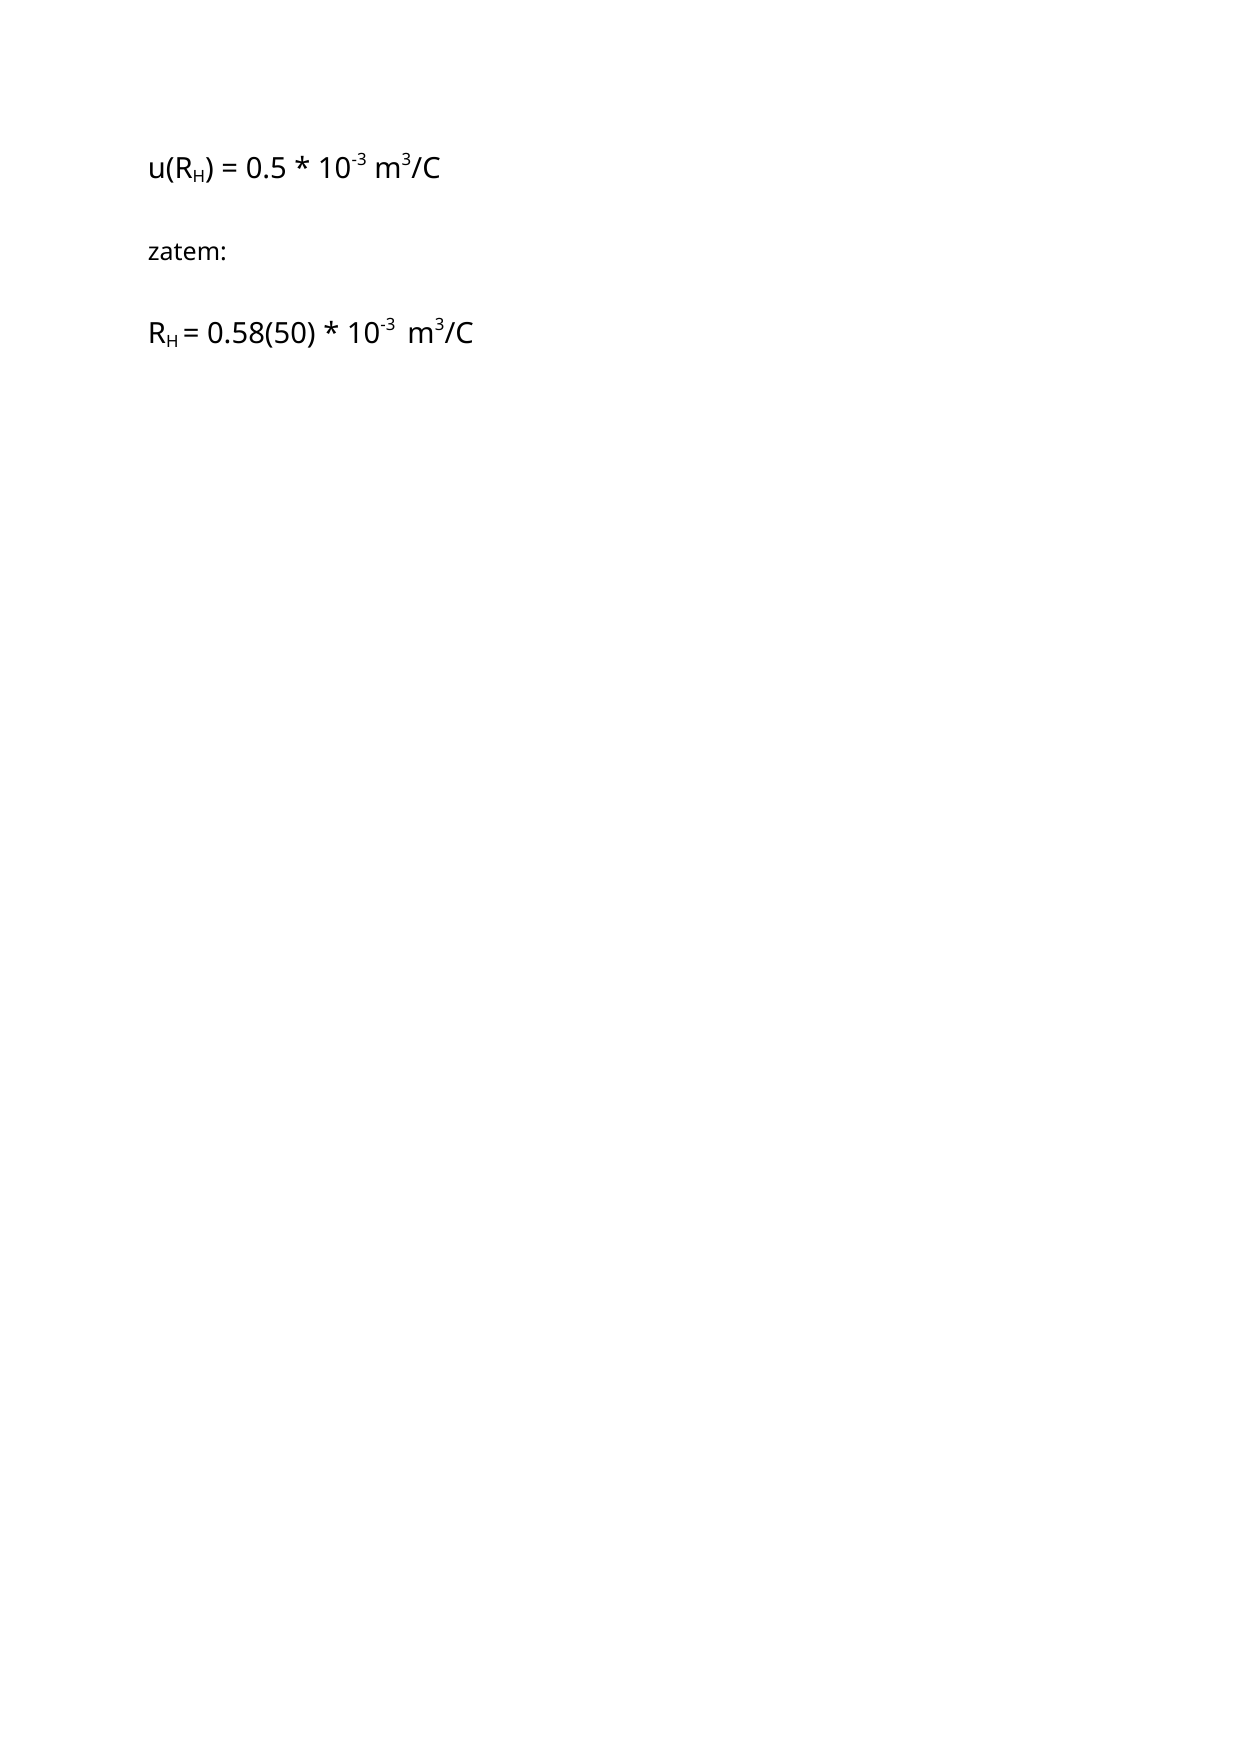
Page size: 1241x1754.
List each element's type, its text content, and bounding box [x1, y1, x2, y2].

text zatem: [148, 233, 1093, 267]
text RH = 0.58(50) * 10-3 m3/C [148, 313, 1093, 352]
text u(RH) = 0.5 * 10-3 m3/C [148, 148, 1093, 187]
